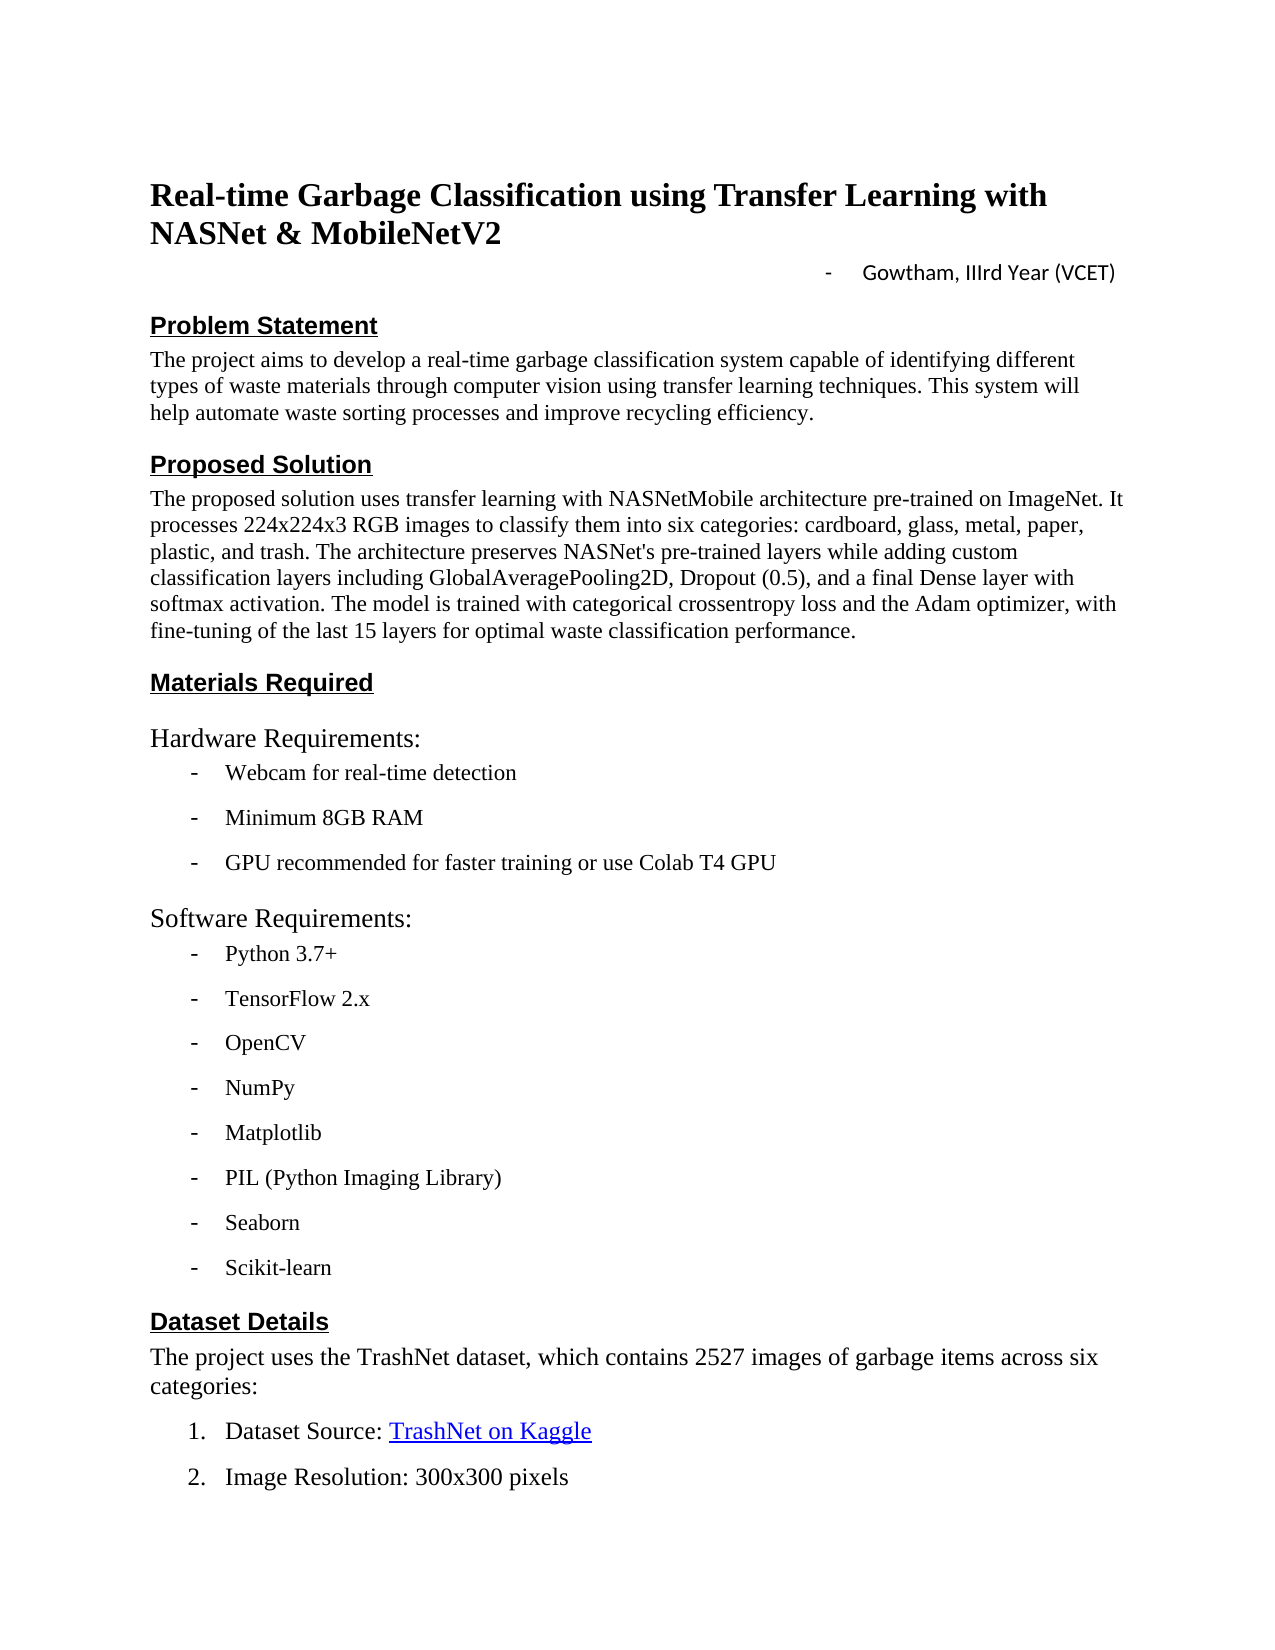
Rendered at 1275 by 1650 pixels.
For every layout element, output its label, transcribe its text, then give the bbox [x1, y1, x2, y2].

list Matplotlib [187, 1119, 1125, 1147]
subtitle Proposed Solution [150, 450, 1125, 479]
list PIL (Python Imaging Library) [187, 1164, 1125, 1192]
list Seaborn [187, 1209, 1125, 1237]
list Python 3.7+ [187, 940, 1125, 968]
list Webcam for real-time detection [187, 759, 1125, 787]
subtitle Software Requirements: [150, 902, 1125, 933]
list Minimum 8GB RAM [187, 804, 1125, 832]
list OpenCV [187, 1029, 1125, 1058]
list NumPy [187, 1074, 1125, 1103]
subtitle Problem Statement [150, 311, 1125, 340]
subtitle Hardware Requirements: [150, 722, 1125, 753]
subtitle Dataset Details [150, 1307, 1125, 1336]
list Dataset Source: TrashNet on Kaggle [187, 1416, 1125, 1445]
text The proposed solution uses transfer learning with NASNetMobile architecture pre-trained on ImageNet. It processes 224x224x3 RGB images to classify them into six categories: cardboard, glass, metal, paper, plastic, and trash. The architecture preserves NASNet's pre-trained layers while adding custom classification layers including GlobalAveragePooling2D, Dropout (0.5), and a final Dense layer with softmax activation. The model is trained with categorical crossentropy loss and the Adam optimizer, with fine-tuning of the last 15 layers for optimal waste classification performance. [150, 485, 1125, 643]
list Scikit-learn [187, 1254, 1125, 1282]
subtitle Materials Required [150, 668, 1125, 697]
text The project aims to develop a real-time garbage classification system capable of identifying different types of waste materials through computer vision using transfer learning techniques. This system will help automate waste sorting processes and improve recycling efficiency. [150, 346, 1125, 425]
subtitle Real-time Garbage Classification using Transfer Learning with NASNet & MobileNetV2 [150, 175, 1125, 252]
list TensorFlow 2.x [187, 984, 1125, 1013]
list Gowtham, IIIrd Year (VCET) [825, 258, 1125, 286]
list Image Resolution: 300x300 pixels [187, 1462, 1125, 1491]
text The project uses the TrashNet dataset, which contains 2527 images of garbage items across six categories: [150, 1342, 1125, 1400]
list GPU recommended for faster training or use Colab T4 GPU [187, 849, 1125, 877]
